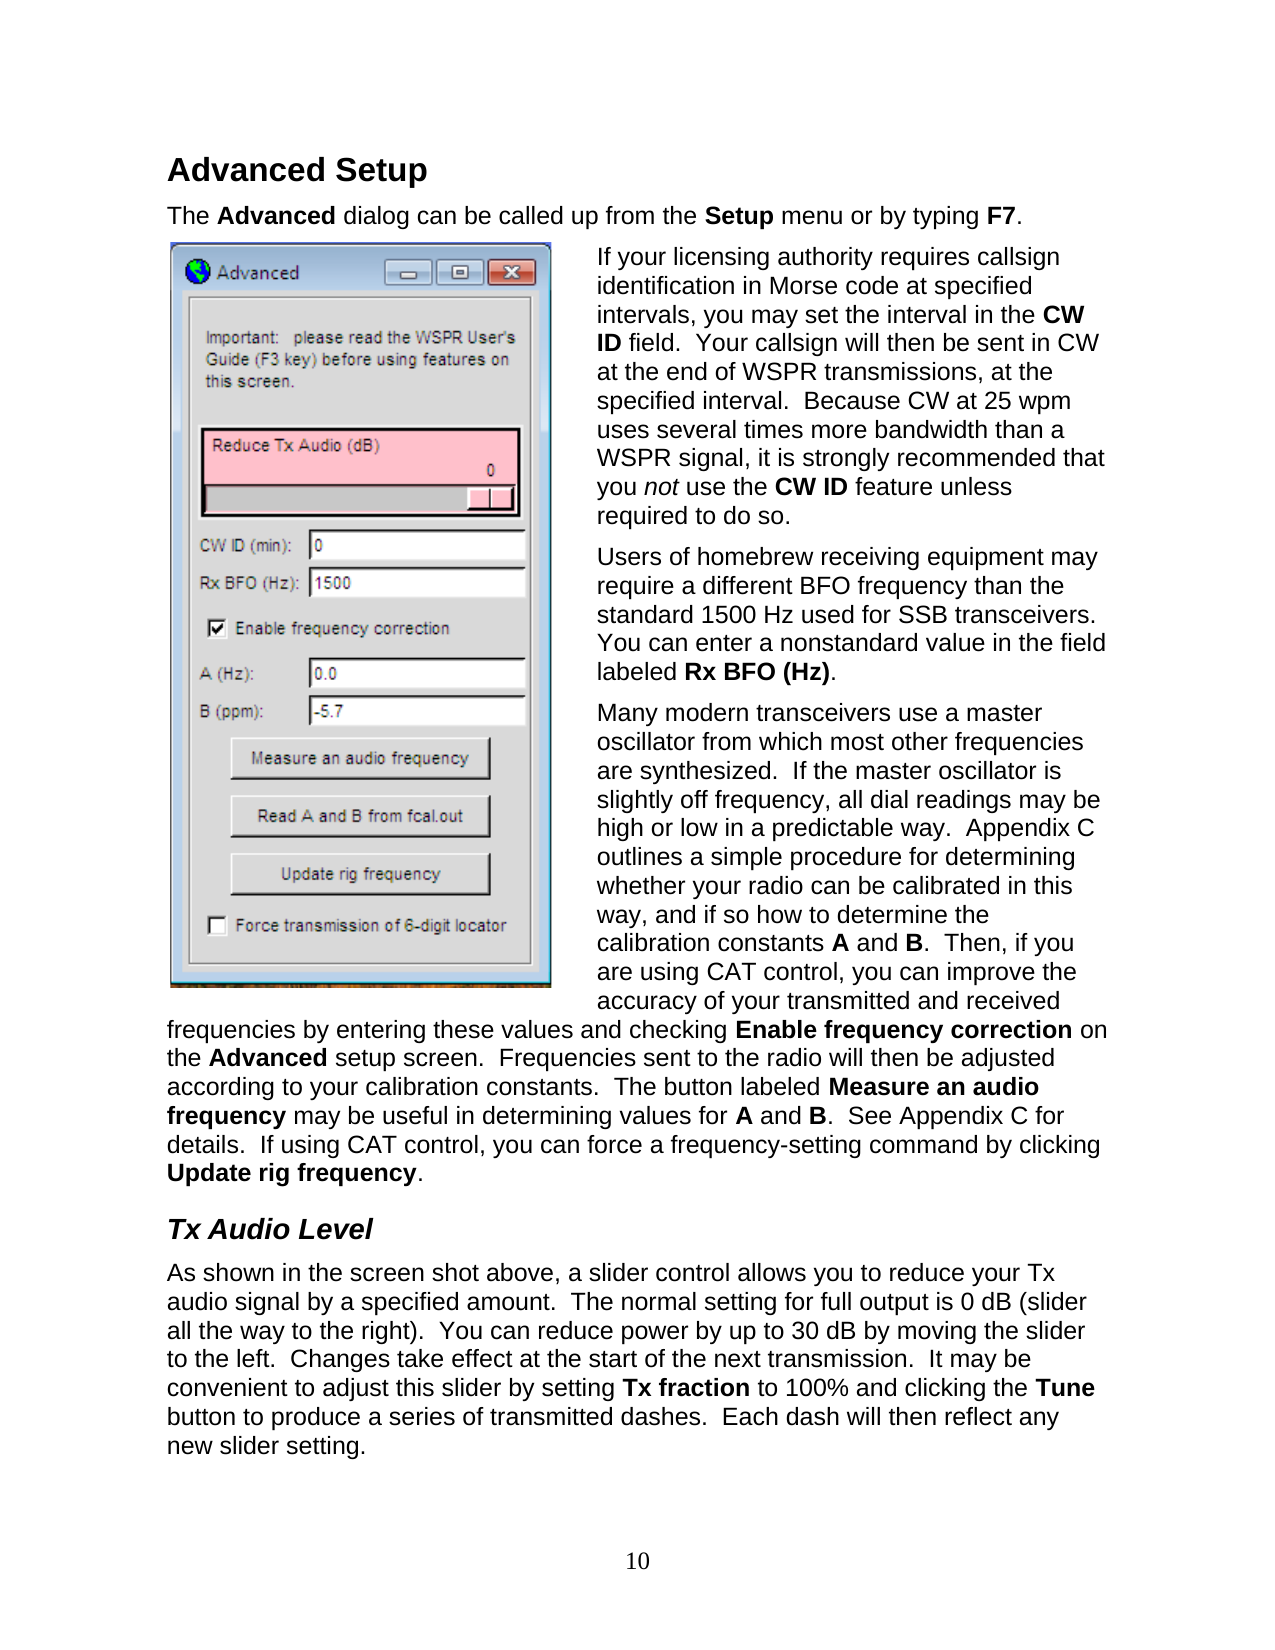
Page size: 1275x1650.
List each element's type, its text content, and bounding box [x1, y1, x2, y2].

text Users of homebrew receiving equipment may require a different BFO frequency than the standard 1500 Hz used for SSB transceivers. You can enter a nonstandard value in the field labeled Rx BFO (Hz). [552, 542, 1108, 686]
text If your licensing authority requires callsign identification in Morse code at specified intervals, you may set the interval in the CW ID field. Your callsign will then be sent in CW at the end of WSPR transmissions, at the specified interval. Because CW at 25 wpm uses several times more bandwidth than a WSPR signal, it is strongly recommended that you not use the CW ID feature unless required to do so. [552, 242, 1108, 530]
text The Advanced dialog can be called up from the Setup menu or by typing F7. [167, 201, 1108, 230]
text As shown in the screen shot above, a slider control allows you to reduce your Tx audio signal by a specified amount. The normal setting for full output is 0 dB (slider all the way to the right). You can reduce power by up to 30 dB by moving the slider to the left. Changes take effect at the start of the next transmission. It may be convenient to adjust this slider by setting Tx fraction to 100% and clicking the Tune button to produce a series of transmitted dashes. Each dash will then reflect any new slider setting. [167, 1258, 1108, 1459]
picture [170, 242, 552, 988]
text Many modern transceivers use a master oscillator from which most other frequencies are synthesized. If the master oscillator is slightly off frequency, all dial readings may be high or low in a predictable way. Appendix C outlines a simple procedure for determining whether your radio can be calibrated in this way, and if so how to determine the calibration constants A and B. Then, if you are using CAT control, you can improve the accuracy of your transmitted and received frequencies by entering these values and checking Enable frequency correction on the Advanced setup screen. Frequencies sent to the radio will then be adjusted according to your calibration constants. The button labeled Measure an audio frequency may be useful in determining values for A and B. See Appendix C for details. If using CAT control, you can force a frequency-setting command by clicking Update rig frequency. [167, 698, 1108, 1187]
subtitle Advanced Setup [167, 150, 1108, 188]
subtitle Tx Audio Level [167, 1212, 1108, 1246]
